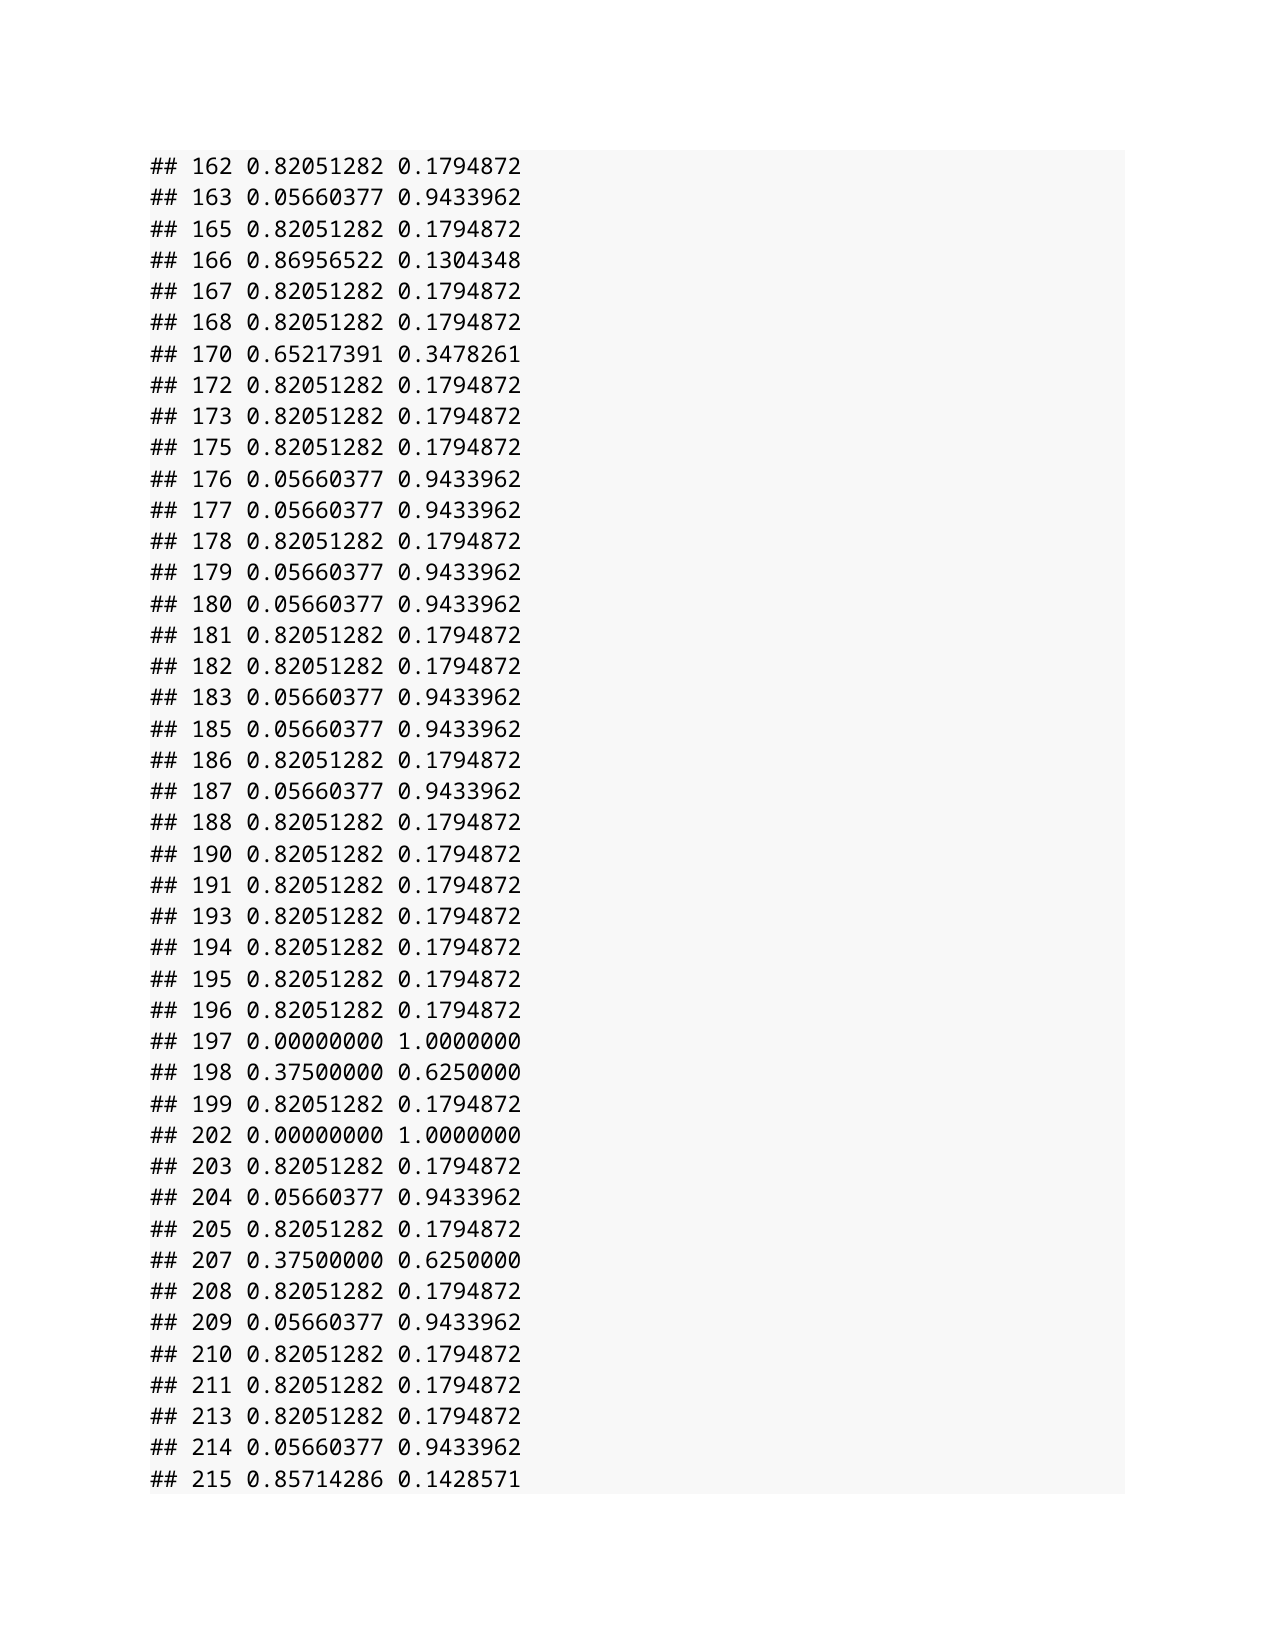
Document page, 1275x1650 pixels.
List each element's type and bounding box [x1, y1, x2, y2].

text [150, 150, 1125, 1494]
